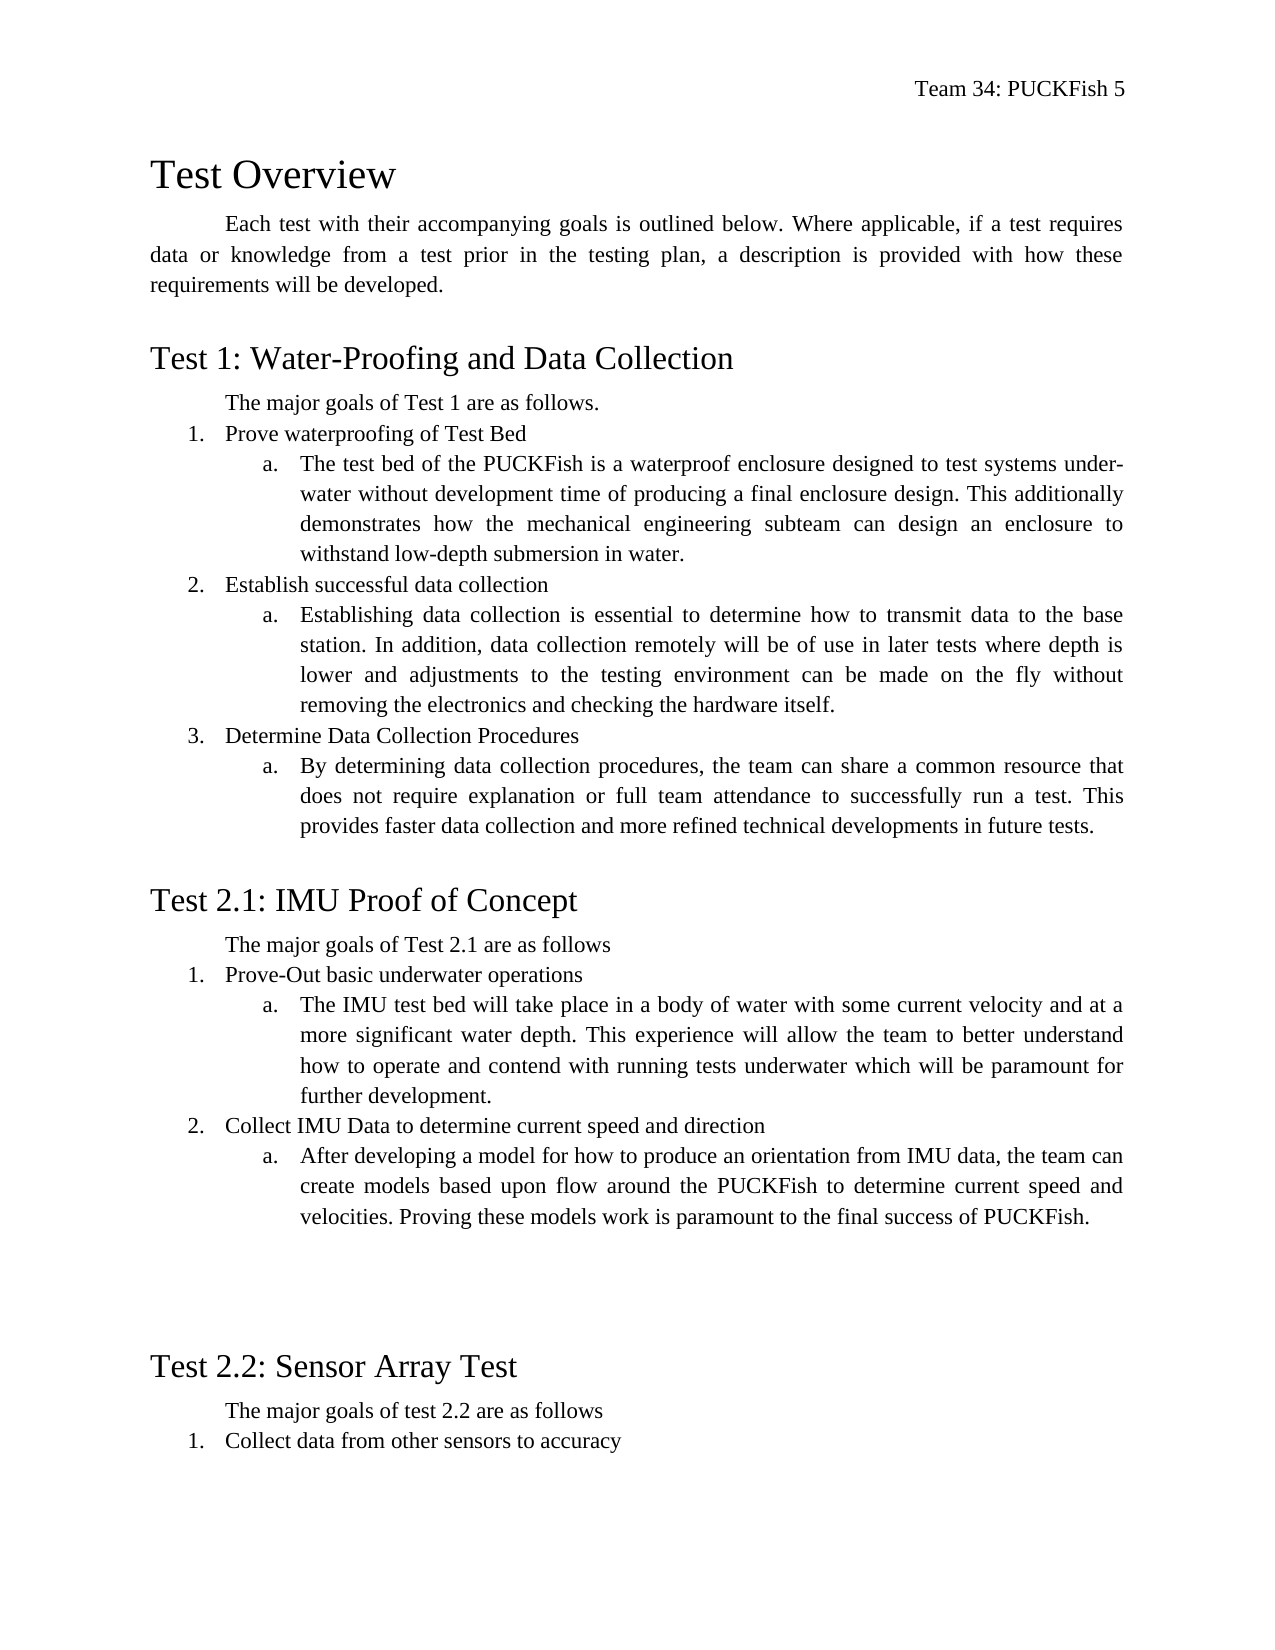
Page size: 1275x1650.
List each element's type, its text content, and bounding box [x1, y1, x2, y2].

list Collect IMU Data to determine current speed and direction [187, 1112, 1125, 1138]
list Determine Data Collection Procedures [187, 722, 1125, 748]
text The major goals of Test 2.1 are as follows [150, 931, 1125, 957]
text The major goals of Test 1 are as follows. [150, 389, 1125, 416]
list After developing a model for how to produce an orientation from IMU data, the team can create models based upon flow around the PUCKFish to determine current speed and velocities. Proving these models work is paramount to the final success of PUCKFish. [262, 1142, 1125, 1229]
list Prove-Out basic underwater operations [187, 961, 1125, 987]
list The IMU test bed will take place in a body of water with some current velocity and at a more significant water depth. This experience will allow the team to better understand how to operate and contend with running tests underwater which will be paramount for further development. [262, 991, 1125, 1108]
subtitle Test Overview [150, 150, 1125, 198]
text The major goals of test 2.2 are as follows [150, 1397, 1125, 1423]
text Each test with their accompanying goals is outlined below. Where applicable, if a test requires data or knowledge from a test prior in the testing plan, a description is provided with how these requirements will be developed. [150, 210, 1125, 297]
list Collect data from other sensors to accuracy [187, 1427, 1125, 1454]
list Establish successful data collection [187, 571, 1125, 597]
subtitle Test 2.1: IMU Proof of Concept [150, 880, 1125, 918]
list By determining data collection procedures, the team can share a common resource that does not require explanation or full team attendance to successfully run a test. This provides faster data collection and more refined technical developments in future tests. [262, 752, 1125, 839]
subtitle Test 1: Water-Proofing and Data Collection [150, 338, 1125, 377]
list Establishing data collection is essential to determine how to transmit data to the base station. In addition, data collection remotely will be of use in later tests where depth is lower and adjustments to the testing environment can be made on the fly without removing the electronics and checking the hardware itself. [262, 601, 1125, 718]
subtitle Test 2.2: Sensor Array Test [150, 1346, 1125, 1384]
list Prove waterproofing of Test Bed [187, 419, 1125, 446]
list The test bed of the PUCKFish is a waterproof enclosure designed to test systems under-water without development time of producing a final enclosure design. This additionally demonstrates how the mechanical engineering subteam can design an enclosure to withstand low-depth submersion in water. [262, 450, 1125, 567]
